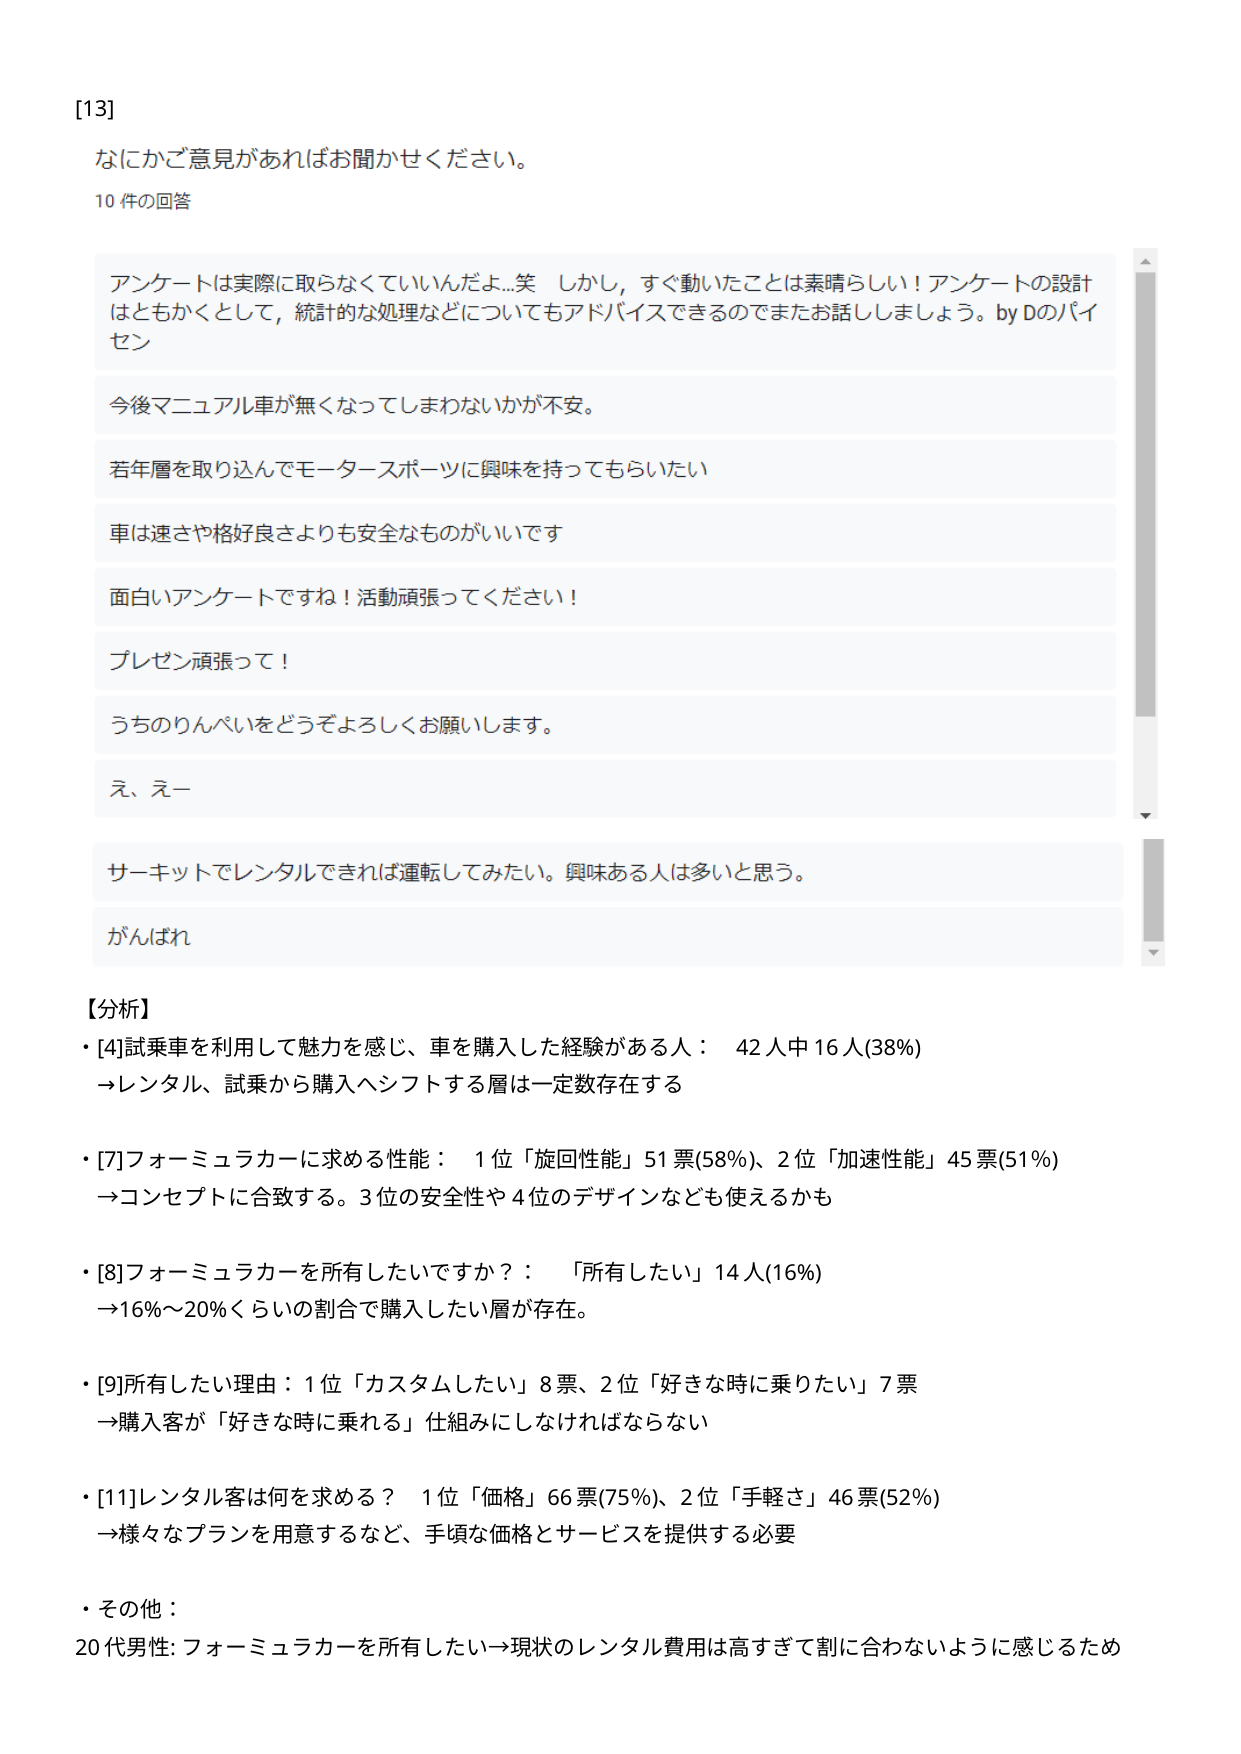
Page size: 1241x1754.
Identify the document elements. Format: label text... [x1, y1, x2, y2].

text ・[4]試乗車を利用して魅力を感じ、車を購入した経験がある人： 42人中16人(38%) [75, 1027, 1165, 1064]
text ・その他： [75, 1589, 1165, 1627]
text →コンセプトに合致する。3位の安全性や4位のデザインなども使えるかも [75, 1177, 1165, 1214]
text →購入客が「好きな時に乗れる」仕組みにしなければならない [75, 1402, 1165, 1439]
text →様々なプランを用意するなど、手頃な価格とサービスを提供する必要 [75, 1514, 1165, 1552]
text →16%～20%くらいの割合で購入したい層が存在。 [75, 1289, 1165, 1327]
picture [75, 839, 1166, 984]
text [13] [75, 89, 1165, 127]
text 20代男性: フォーミュラカーを所有したい→現状のレンタル費用は高すぎて割に合わないように感じるため [75, 1627, 1165, 1664]
text 【分析】 [75, 989, 1165, 1027]
picture [75, 127, 1166, 819]
text ・[8]フォーミュラカーを所有したいですか？： 「所有したい」14人(16%) [75, 1252, 1165, 1289]
text ・[11]レンタル客は何を求める？ 1位「価格」66票(75％)、2位「手軽さ」46票(52％) [75, 1477, 1165, 1514]
text ・[7]フォーミュラカーに求める性能： 1位「旋回性能」51票(58％)、2位「加速性能」45票(51％) [75, 1139, 1165, 1177]
text ・[9]所有したい理由： 1位「カスタムしたい」8票、2位「好きな時に乗りたい」7票 [75, 1364, 1165, 1402]
text →レンタル、試乗から購入へシフトする層は一定数存在する [75, 1064, 1165, 1102]
